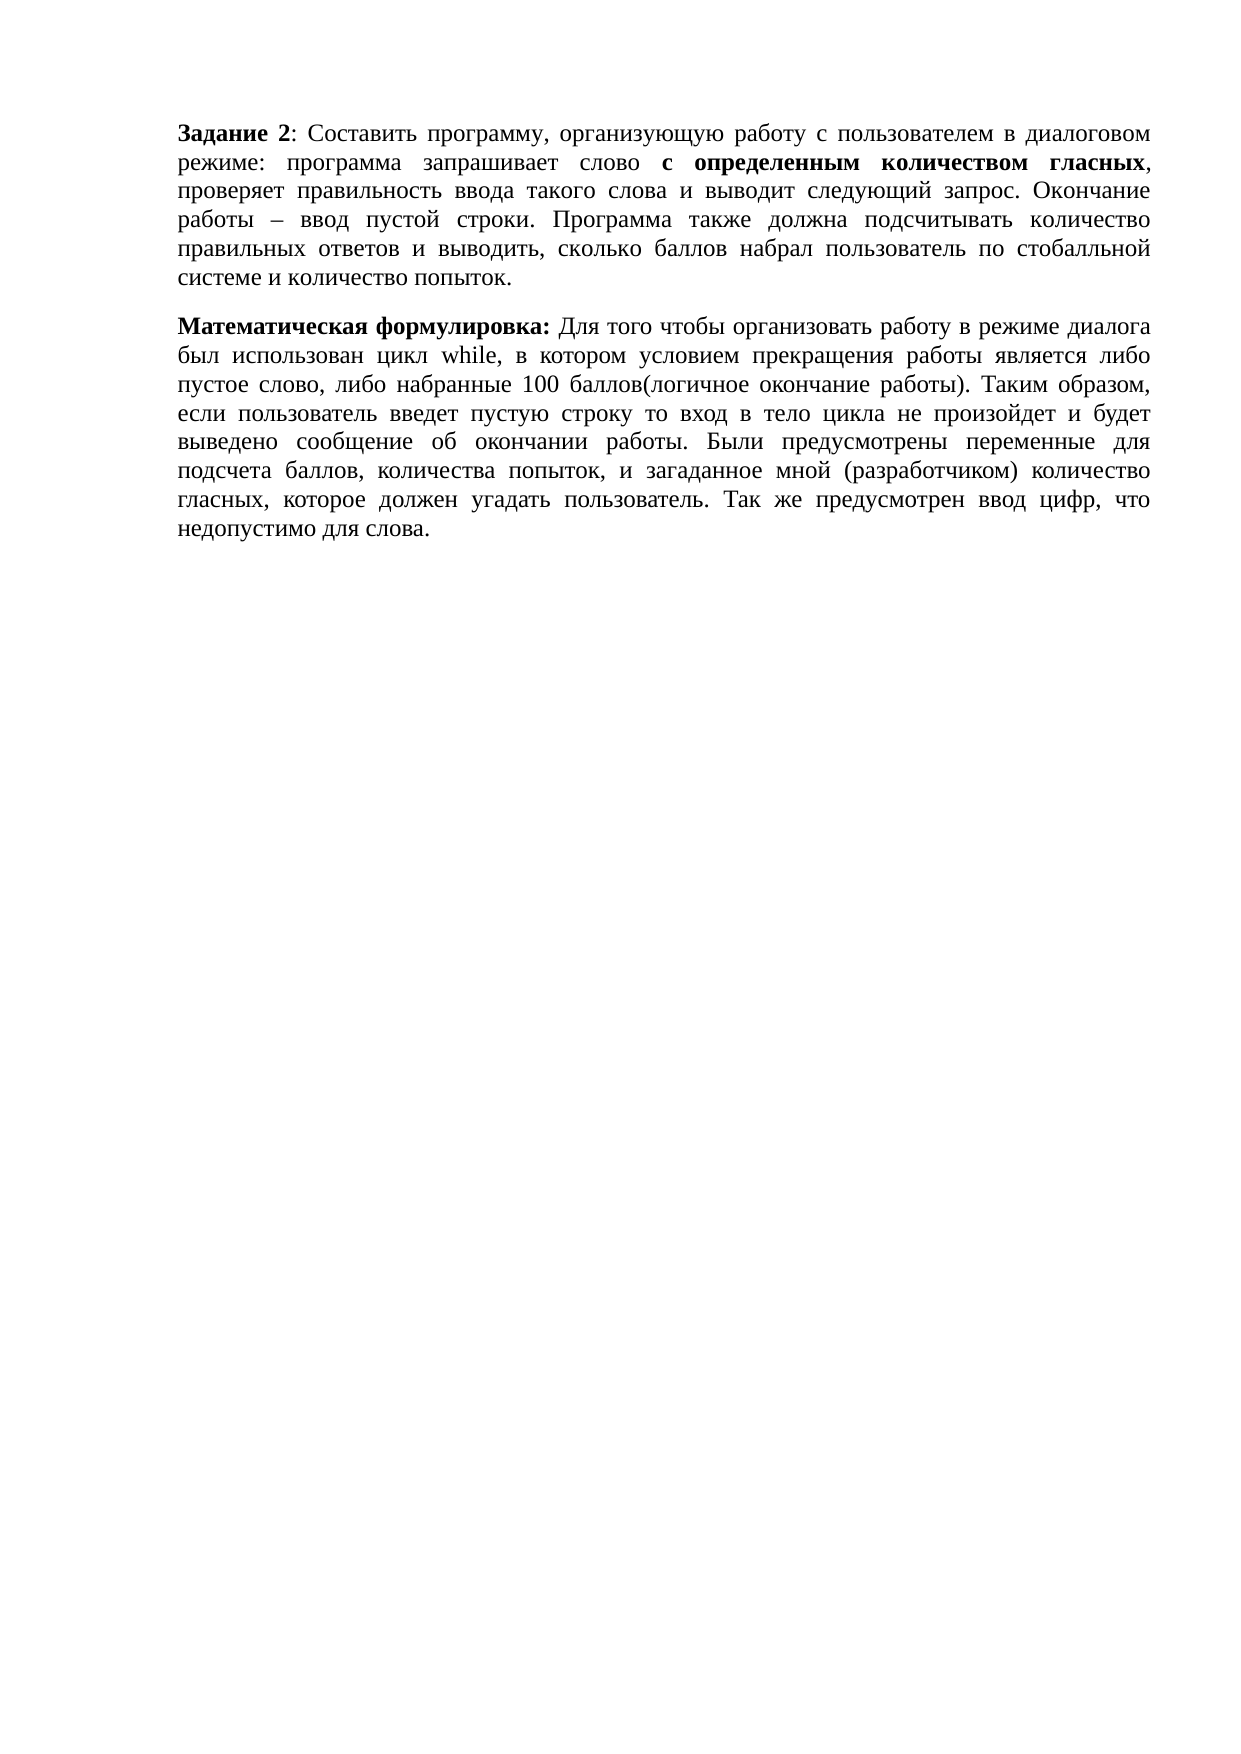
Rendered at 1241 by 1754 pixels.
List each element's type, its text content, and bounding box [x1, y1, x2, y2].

text Задание 2: Составить программу, организующую работу с пользователем в диалоговом режиме: программа запрашивает слово с определенным количеством гласных, проверяет правильность ввода такого слова и выводит следующий запрос. Окончание работы – ввод пустой строки. Программа также должна подсчитывать количество правильных ответов и выводить, сколько баллов набрал пользователь по стобалльной системе и количество попыток. [177, 118, 1152, 291]
text Математическая формулировка: Для того чтобы организовать работу в режиме диалога был использован цикл while, в котором условием прекращения работы является либо пустое слово, либо набранные 100 баллов(логичное окончание работы). Таким образом, если пользователь введет пустую строку то вход в тело цикла не произойдет и будет выведено сообщение об окончании работы. Были предусмотрены переменные для подсчета баллов, количества попыток, и загаданное мной (разработчиком) количество гласных, которое должен угадать пользователь. Так же предусмотрен ввод цифр, что недопустимо для слова. [177, 311, 1152, 541]
